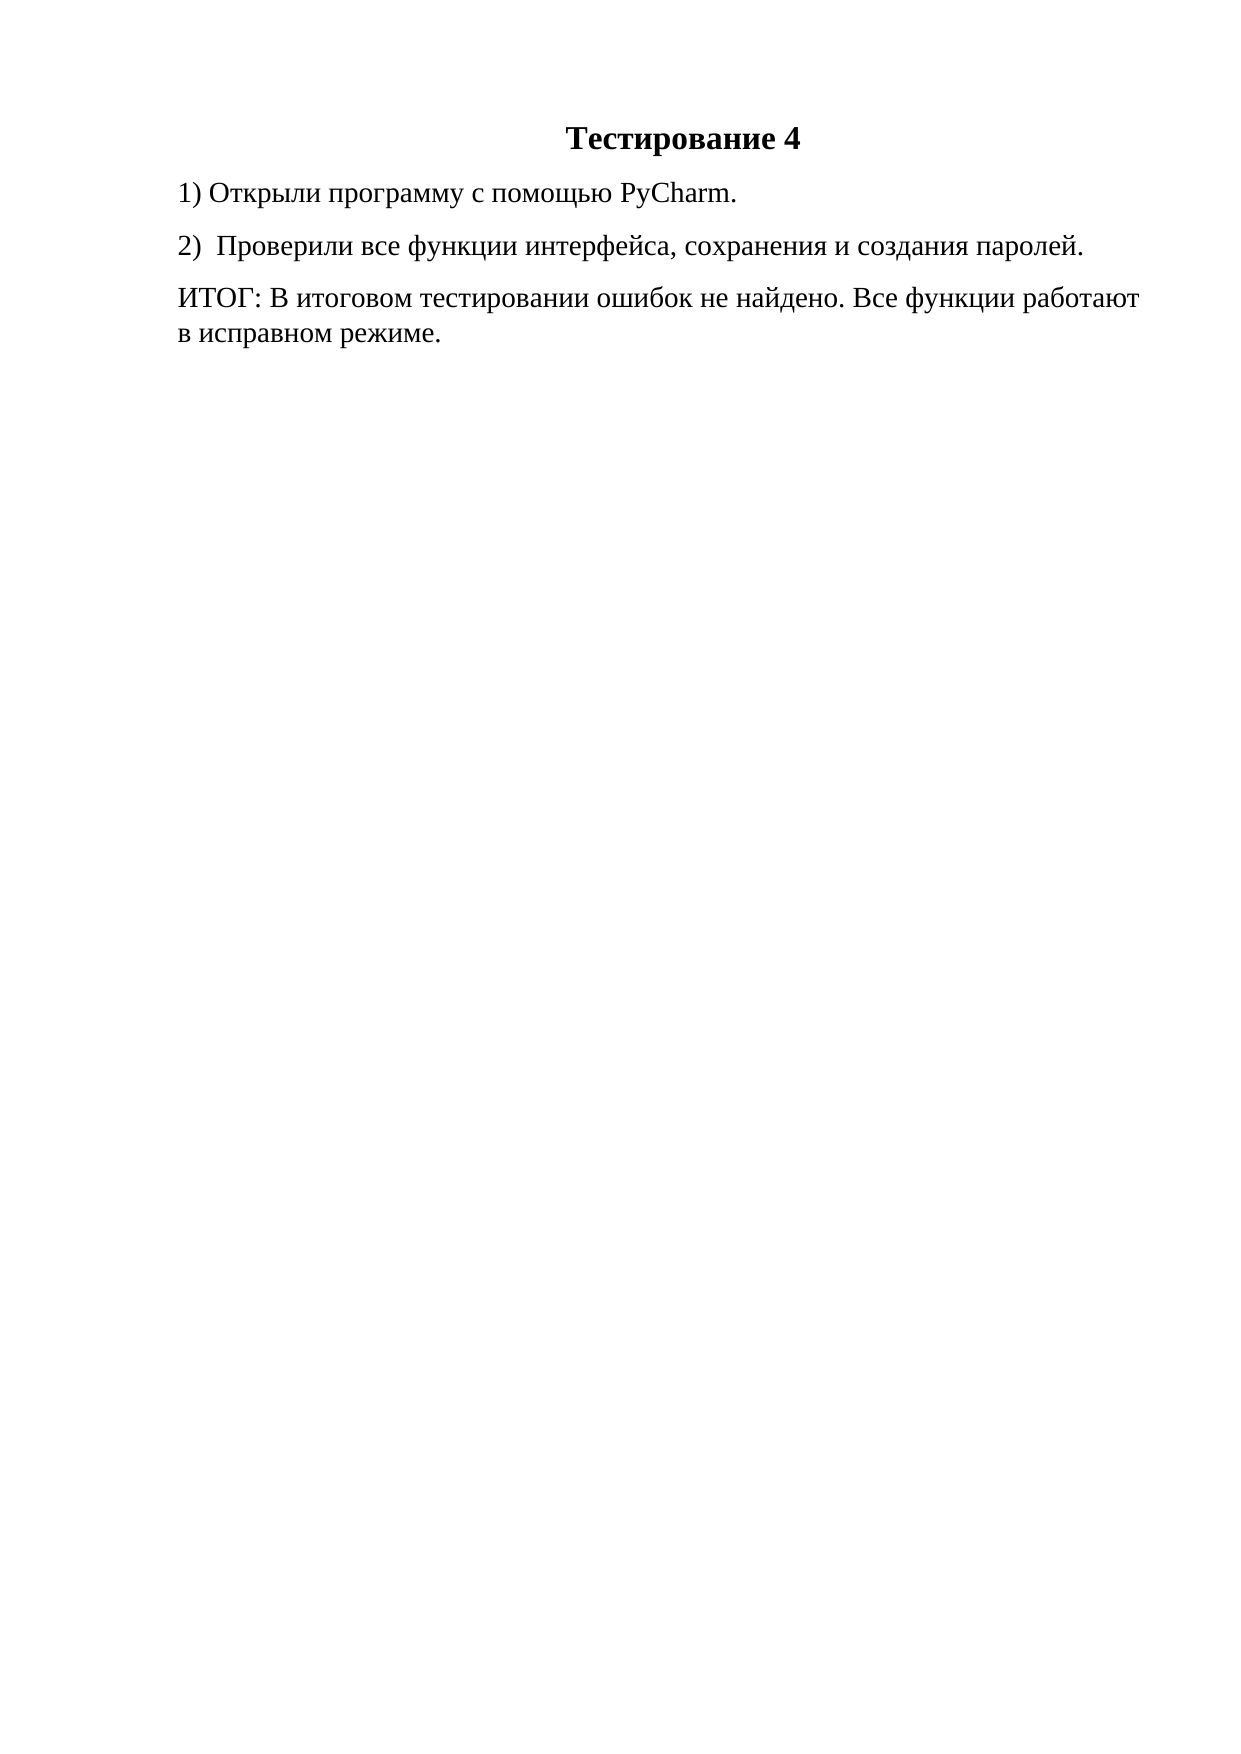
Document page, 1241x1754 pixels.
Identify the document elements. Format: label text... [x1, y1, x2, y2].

text Тестирование 4 [215, 118, 1152, 156]
text 1) Открыли программу с помощью PyCharm. [177, 175, 1152, 209]
text 2) Проверили все функции интерфейса, сохранения и создания паролей. [177, 228, 1152, 261]
text ИТОГ: В итоговом тестировании ошибок не найдено. Все функции работают в исправном режиме. [177, 280, 1152, 349]
